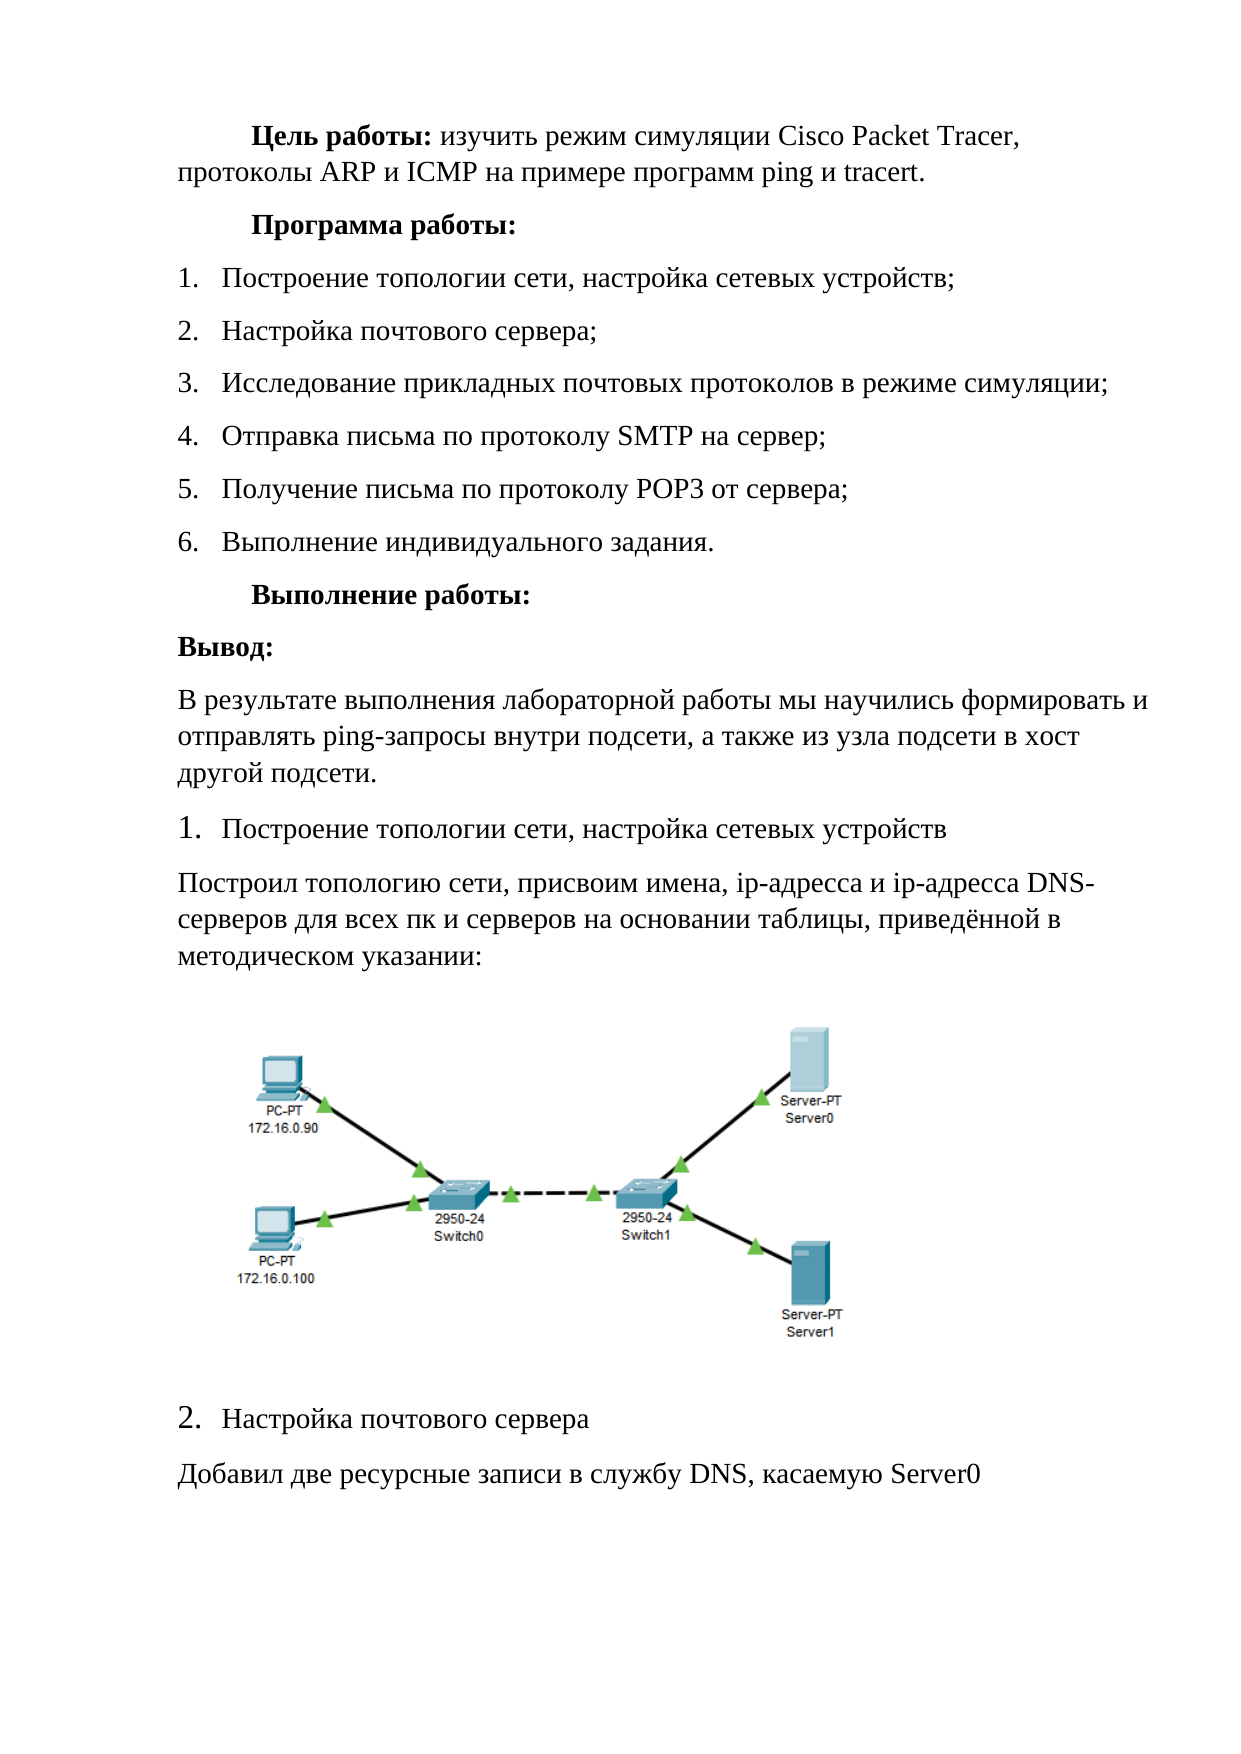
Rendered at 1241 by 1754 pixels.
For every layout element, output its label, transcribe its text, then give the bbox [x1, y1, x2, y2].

list Вывод: [177, 629, 1152, 663]
text В результате выполнения лабораторной работы мы научились формировать и отправлять ping-запросы внутри подсети, а также из узла подсети в хост другой подсети. [177, 682, 1152, 788]
list Выполнение индивидуального задания. [177, 524, 1152, 557]
text Выполнение работы: [177, 577, 1152, 610]
list Построил топологию сети, присвоим имена, ip-адресса и ip-aдресса DNS-серверов для всех пк и серверов на основании таблицы, приведённой в методическом указании: [177, 866, 1152, 971]
list Настройка почтового сервера; [177, 313, 1152, 346]
text Программа работы: [177, 207, 1152, 241]
list Отправка письма по протоколу SMTP на сервер; [177, 418, 1152, 452]
list Настройка почтового сервера [177, 1398, 1152, 1436]
list Получение письма по протоколу POP3 от сервера; [177, 471, 1152, 505]
list Добавил две ресурсные записи в службу DNS, касаемую Server0 [177, 1456, 1152, 1489]
list Построение топологии сети, настройка сетевых устройств; [177, 260, 1152, 293]
list Построение топологии сети, настройка сетевых устройств [177, 807, 1152, 846]
text Цель работы: изучить режим симуляции Cisco Packet Tracer, протоколы ARP и ICMP на примере программ ping и tracert. [177, 118, 1152, 188]
picture [177, 990, 963, 1379]
list Исследование прикладных почтовых протоколов в режиме симуляции; [177, 366, 1152, 399]
